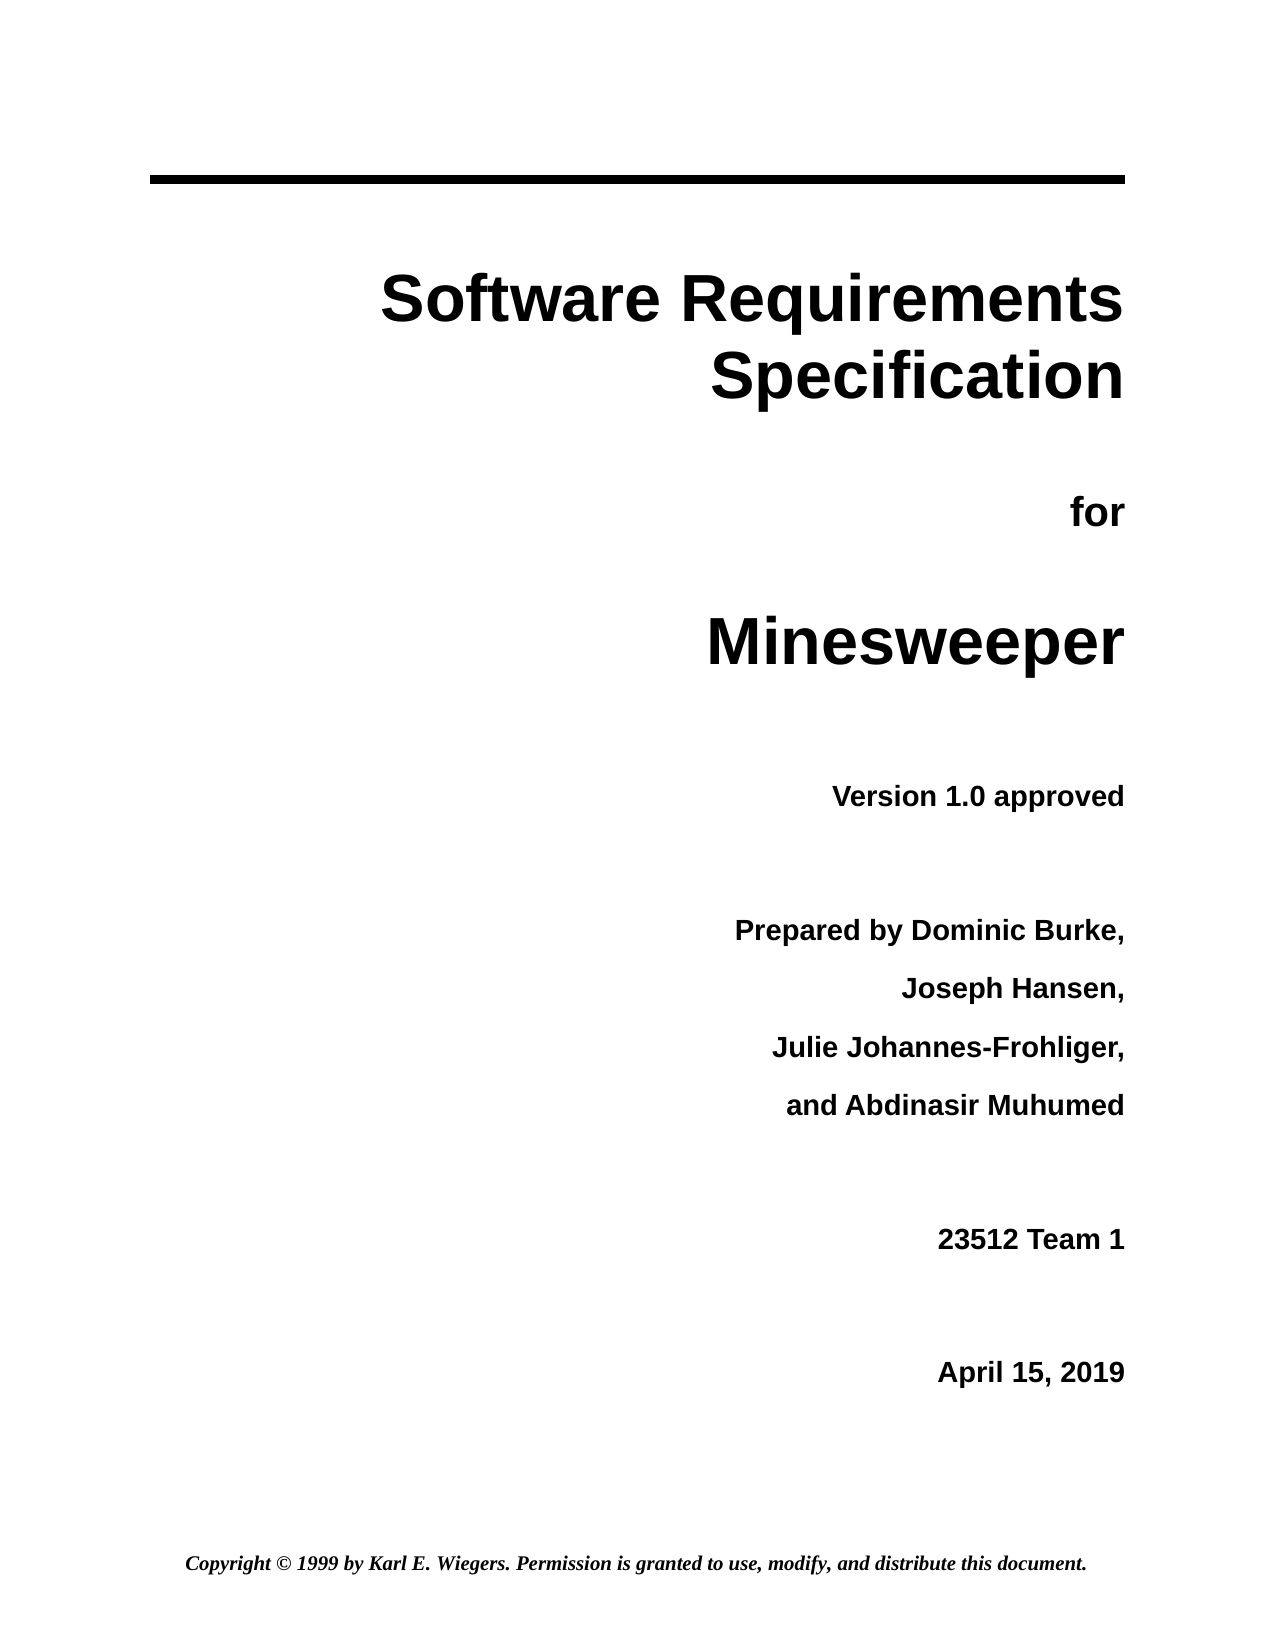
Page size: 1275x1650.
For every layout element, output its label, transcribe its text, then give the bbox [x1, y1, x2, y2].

text Version 1.0 approved [150, 779, 1125, 812]
title Software Requirements Specification [150, 259, 1125, 413]
text and Abdinasir Muhumed [150, 1088, 1125, 1122]
text Prepared by Dominic Burke, [150, 912, 1125, 946]
text April 15, 2019 [150, 1355, 1125, 1389]
text Julie Johannes-Frohliger, [150, 1029, 1125, 1063]
title for [150, 488, 1125, 536]
title Minesweeper [150, 602, 1125, 679]
text 23512 Team 1 [150, 1222, 1125, 1255]
text Joseph Hansen, [150, 971, 1125, 1004]
